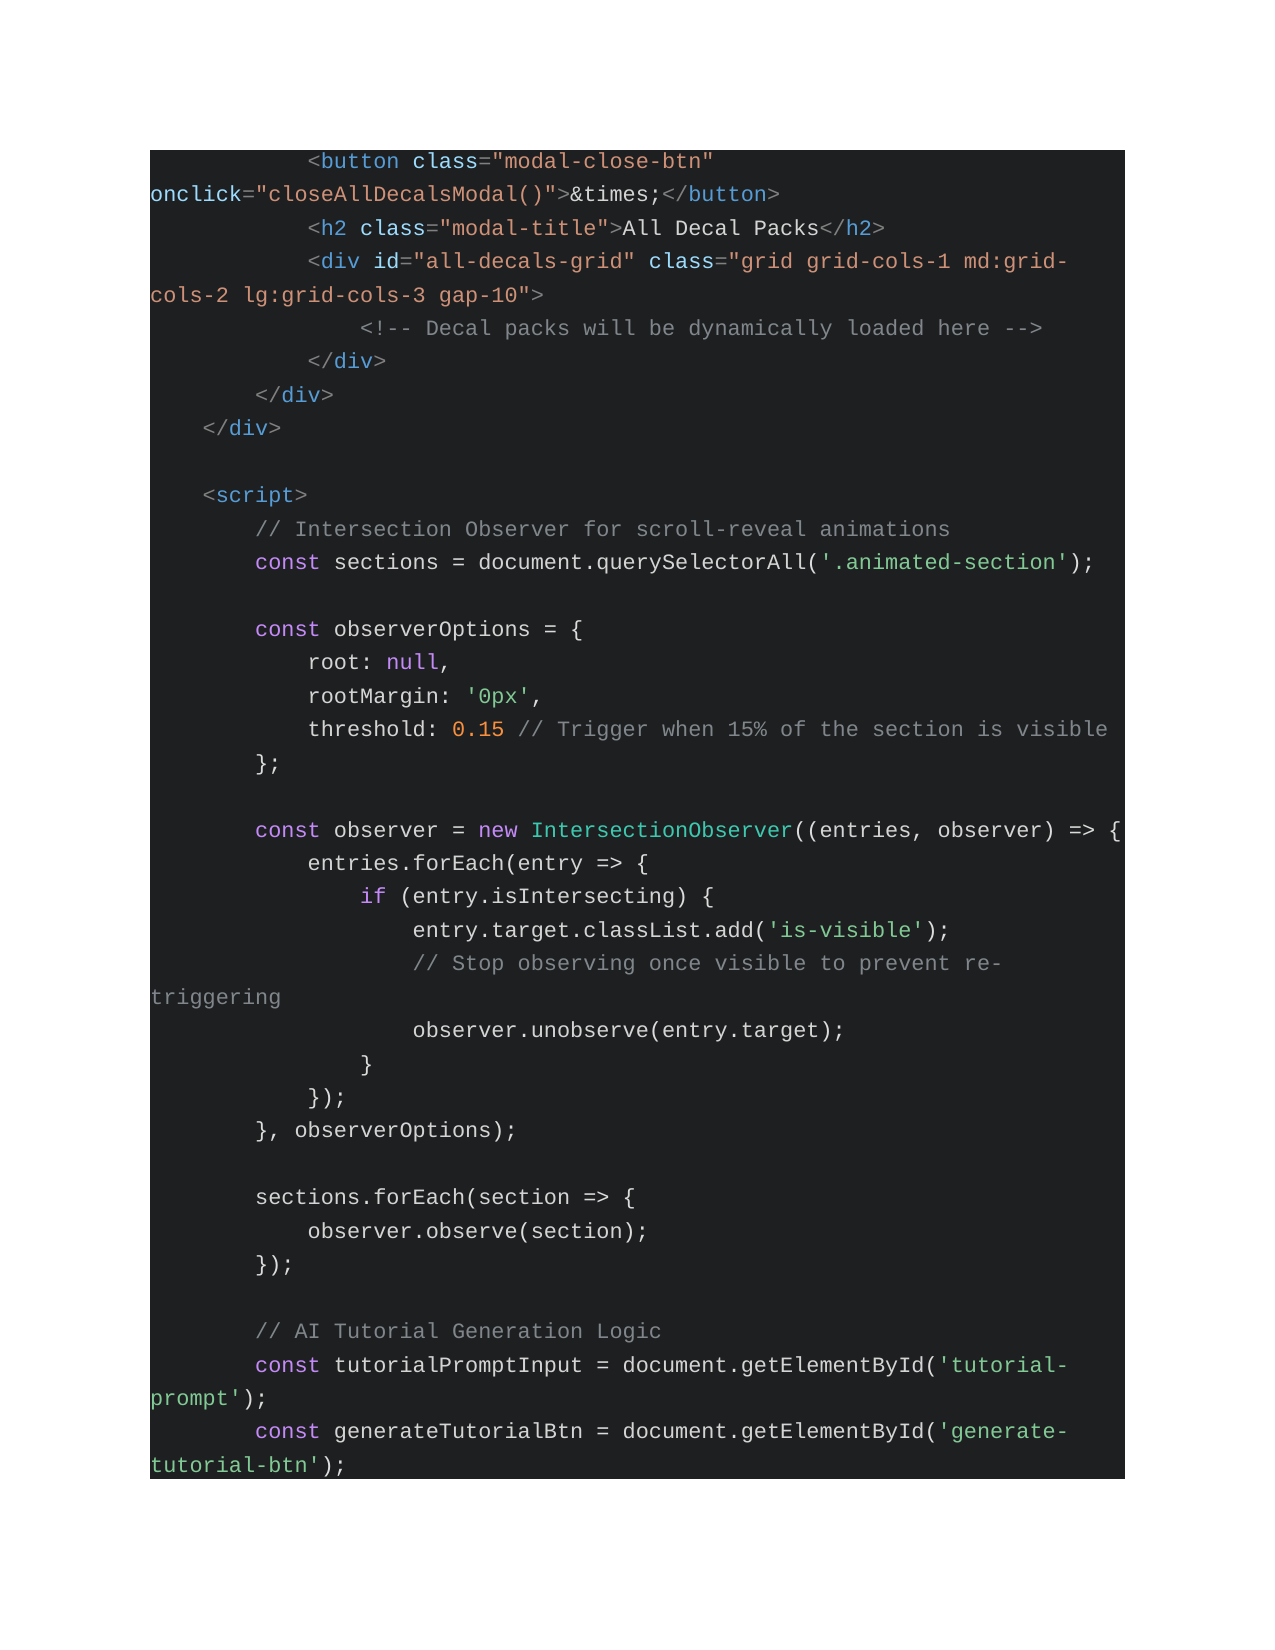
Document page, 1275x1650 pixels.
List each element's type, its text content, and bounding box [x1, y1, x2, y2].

text observer.observe(section); [150, 1220, 1125, 1245]
text }); [150, 1086, 1125, 1111]
text // Stop observing once visible to prevent re-triggering [150, 952, 1125, 1011]
text entry.target.classList.add('is-visible'); [150, 919, 1125, 944]
text root: null, [150, 652, 1125, 676]
text threshold: 0.15 // Trigger when 15% of the section is visible [150, 718, 1125, 743]
text const tutorialPromptInput = document.getElementById('tutorial-prompt'); [150, 1354, 1125, 1412]
text </div> [150, 384, 1125, 409]
text entries.forEach(entry => { [150, 852, 1125, 877]
text }, observerOptions); [150, 1120, 1125, 1144]
text const sections = document.querySelectorAll('.animated-section'); [150, 551, 1125, 576]
text </div> [150, 351, 1125, 375]
text observer.unobserve(entry.target); [150, 1019, 1125, 1044]
text const generateTutorialBtn = document.getElementById('generate-tutorial-btn'); [150, 1421, 1125, 1479]
text <!-- Decal packs will be dynamically loaded here --> [150, 317, 1125, 342]
text }); [150, 1253, 1125, 1278]
text if (entry.isIntersecting) { [150, 886, 1125, 910]
text // Intersection Observer for scroll-reveal animations [150, 518, 1125, 543]
text rootMargin: '0px', [150, 685, 1125, 710]
text <div id="all-decals-grid" class="grid grid-cols-1 md:grid-cols-2 lg:grid-cols-3 gap-10"> [150, 250, 1125, 308]
text sections.forEach(section => { [150, 1187, 1125, 1211]
text const observerOptions = { [150, 618, 1125, 643]
text } [150, 1053, 1125, 1078]
text <script> [150, 484, 1125, 509]
text <button class="modal-close-btn" onclick="closeAllDecalsModal()">&times;</button> [150, 150, 1125, 208]
text </div> [150, 417, 1125, 442]
text const observer = new IntersectionObserver((entries, observer) => { [150, 819, 1125, 843]
text }; [150, 752, 1125, 777]
text <h2 class="modal-title">All Decal Packs</h2> [150, 217, 1125, 242]
text // AI Tutorial Generation Logic [150, 1320, 1125, 1345]
